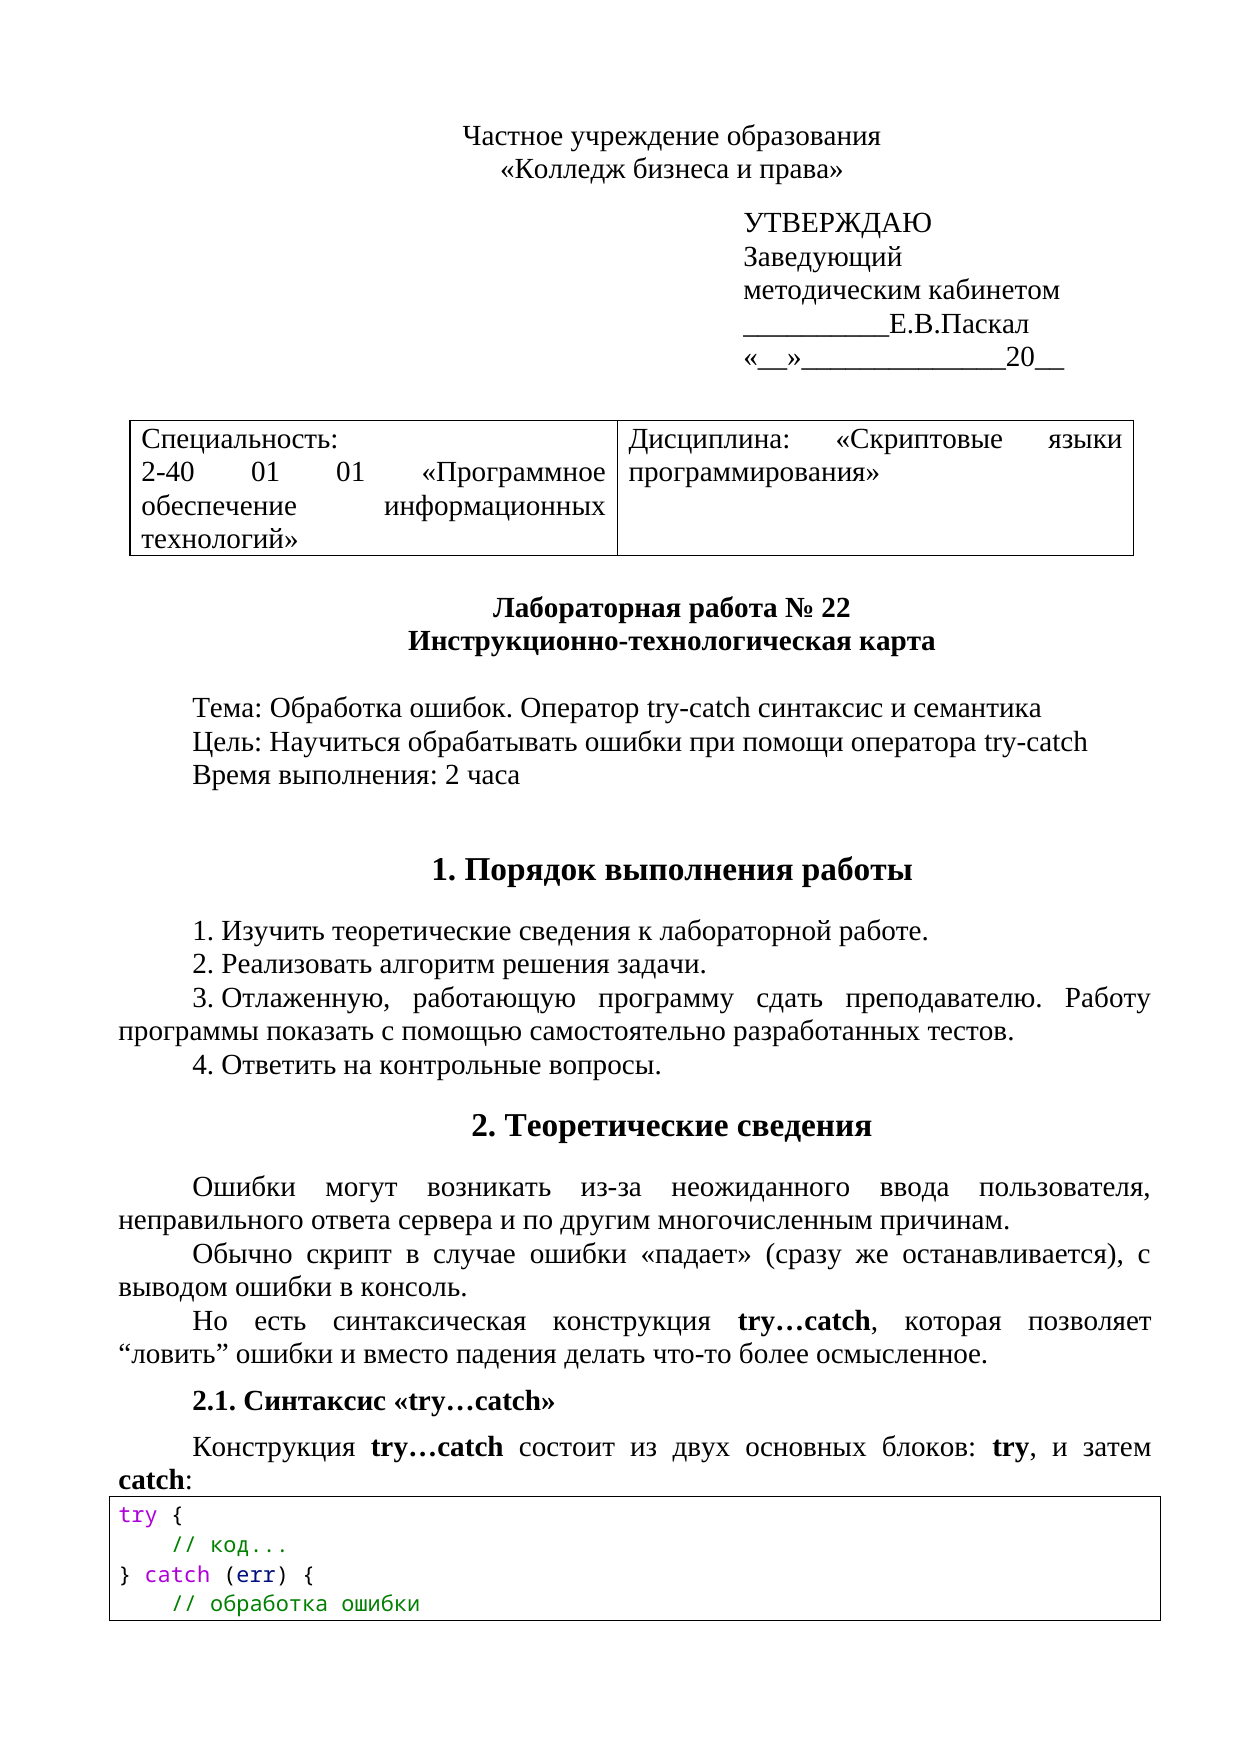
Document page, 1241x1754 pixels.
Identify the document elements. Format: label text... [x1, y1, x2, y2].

list Реализовать алгоритм решения задачи. [118, 946, 1152, 980]
table_header УТВЕРЖДАЮ Заведующий методическим кабинетом __________Е.В.Паскал «__»______________20__ [732, 205, 1133, 406]
subtitle Теоретические сведения [118, 1106, 1152, 1144]
text Конструкция try…catch состоит из двух основных блоков: try, и затем catch: [118, 1429, 1152, 1496]
subtitle Порядок выполнения работы [118, 849, 1152, 888]
text Инструкционно-технологическая карта [118, 623, 1152, 657]
text Обычно скрипт в случае ошибки «падает» (сразу же останавливается), с выводом ошибки в консоль. [118, 1236, 1152, 1303]
text Тема: Обработка ошибок. Оператор try-catch синтаксис и семантика [118, 690, 1152, 724]
text Частное учреждение образования [118, 118, 1152, 152]
list Изучить теоретические сведения к лабораторной работе. [118, 913, 1152, 946]
text } catch (err) { [118, 1558, 1152, 1585]
list Отлаженную, работающую программу сдать преподавателю. Работу программы показать с помощью самостоятельно разработанных тестов. [118, 980, 1152, 1047]
text Время выполнения: 2 часа [118, 757, 1152, 791]
text Ошибки могут возникать из-за неожиданного ввода пользователя, неправильного ответа сервера и по другим многочисленным причинам. [118, 1169, 1152, 1236]
text // обработка ошибки [110, 1585, 1160, 1620]
text // код... [118, 1529, 1152, 1558]
text Лабораторная работа № 22 [118, 590, 1152, 623]
text Цель: Научиться обрабатывать ошибки при помощи оператора try-catch [118, 724, 1152, 757]
subtitle Синтаксис «try…catch» [118, 1383, 1152, 1416]
text Но есть синтаксическая конструкция try…catch, которая позволяет “ловить” ошибки и вместо падения делать что-то более осмысленное. [118, 1303, 1152, 1370]
text try { [110, 1497, 1160, 1529]
table_header Специальность: 2-40 01 01 «Программное обеспечение информационных технологий» [131, 421, 617, 555]
text «Колледж бизнеса и права» [118, 152, 1152, 185]
table_header Дисциплина: «Скриптовые языки программирования» [618, 421, 1133, 555]
list Ответить на контрольные вопросы. [118, 1047, 1152, 1081]
